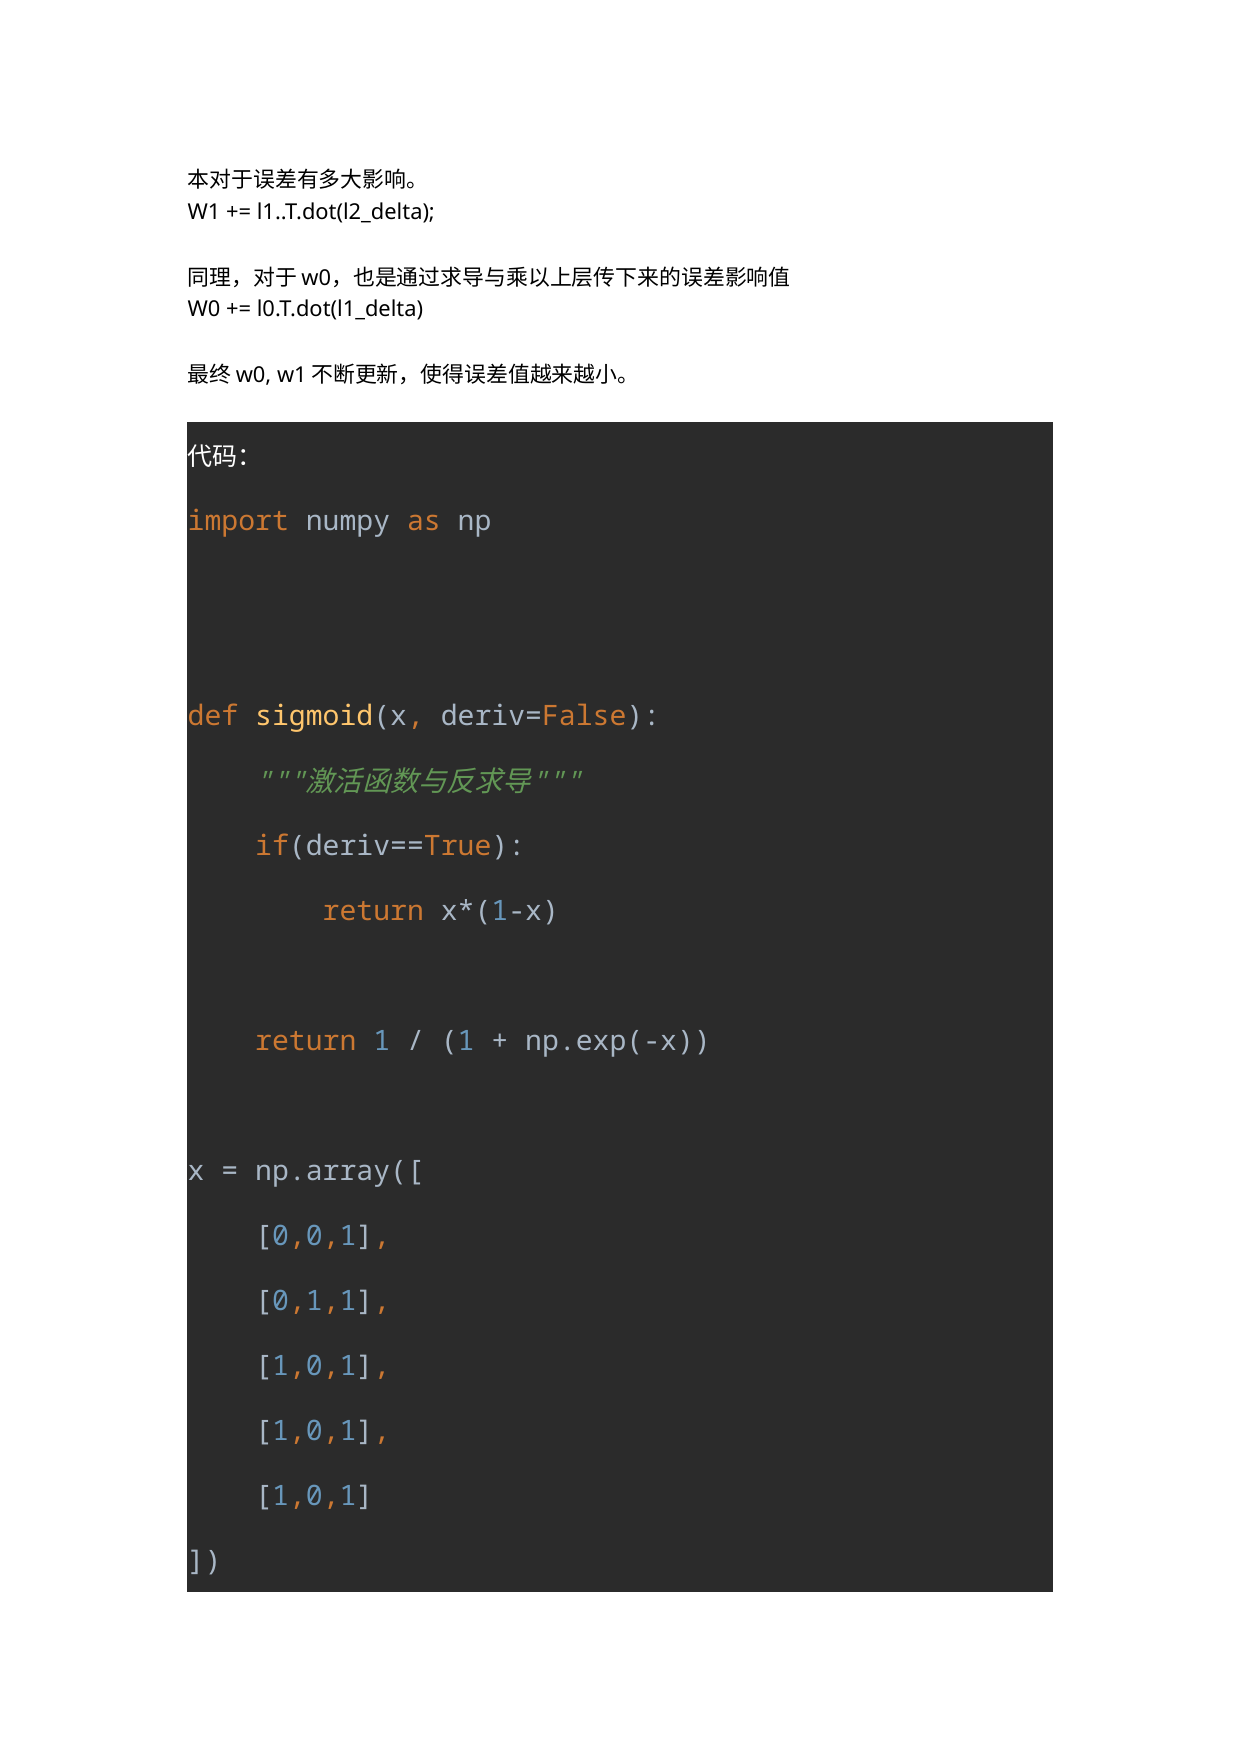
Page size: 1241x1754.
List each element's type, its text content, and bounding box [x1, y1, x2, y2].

text W0 += l0.T.dot(l1_delta) [187, 292, 1053, 324]
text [187, 422, 1053, 1592]
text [187, 162, 1053, 194]
text W1 += l1..T.dot(l2_delta); [187, 194, 1053, 227]
text 最终w0, w1不断更新，使得误差值越来越小。 [187, 357, 1053, 389]
text 同理，对于w0，也是通过求导与乘以上层传下来的误差影响值 [187, 259, 1053, 292]
